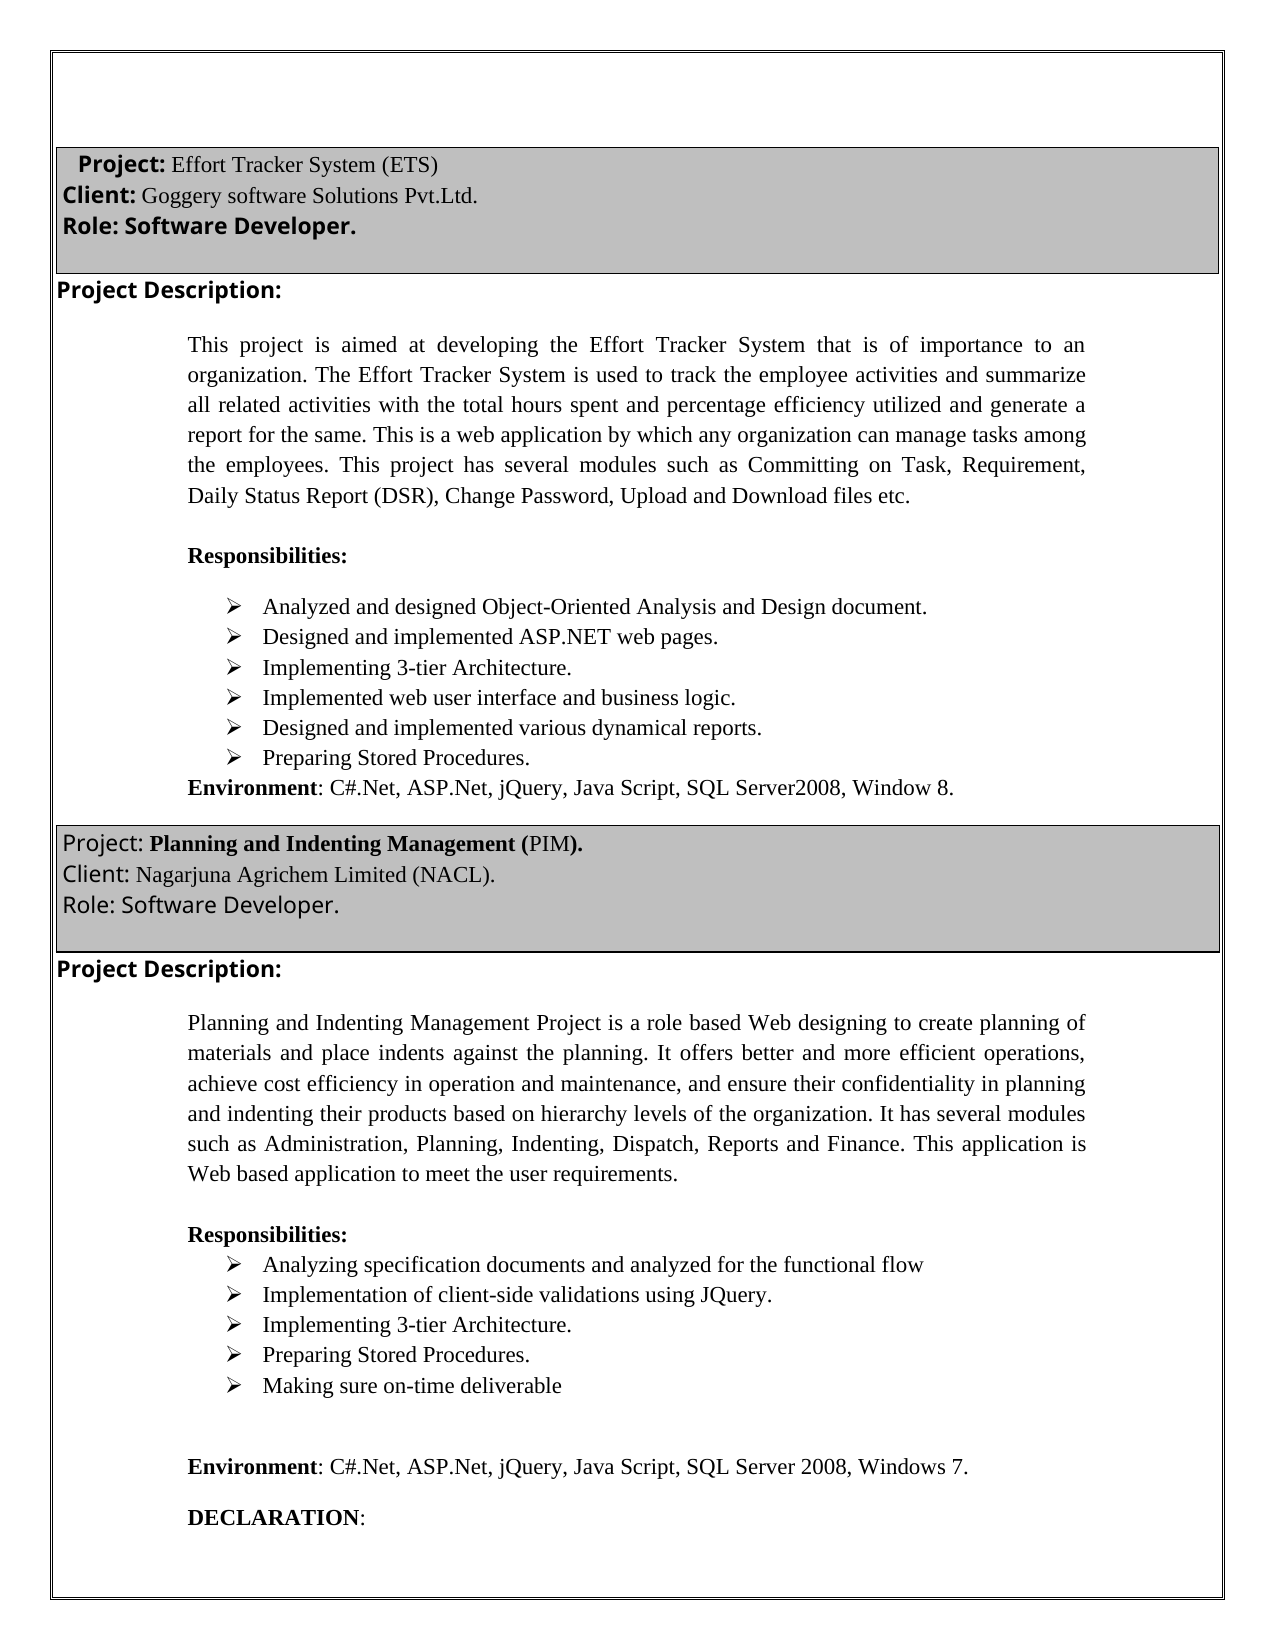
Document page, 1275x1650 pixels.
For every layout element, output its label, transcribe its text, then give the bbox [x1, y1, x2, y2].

list Implementing 3-tier Architecture. [225, 1311, 1087, 1338]
list Implementing 3-tier Architecture. [225, 653, 1087, 680]
text This project is aimed at developing the Effort Tracker System that is of importance to an organization. The Effort Tracker System is used to track the employee activities and summarize all related activities with the total hours spent and percentage efficiency utilized and generate a report for the same. This is a web application by which any organization can manage tasks among the employees. This project has several modules such as Committing on Task, Requirement, Daily Status Report (DSR), Change Password, Upload and Download files etc. [187, 331, 1087, 508]
list Preparing Stored Procedures. [225, 744, 1087, 771]
list Designed and implemented ASP.NET web pages. [225, 623, 1087, 650]
list Analyzed and designed Object-Oriented Analysis and Design document. [225, 593, 1087, 619]
list Analyzing specification documents and analyzed for the functional flow [225, 1251, 1087, 1277]
text Environment: C#.Net, ASP.Net, jQuery, Java Script, SQL Server 2008, Windows 7. [187, 1453, 1087, 1479]
text Environment: C#.Net, ASP.Net, jQuery, Java Script, SQL Server2008, Window 8. [187, 774, 1087, 801]
list Designed and implemented various dynamical reports. [225, 714, 1087, 740]
list Making sure on-time deliverable [225, 1372, 1087, 1398]
text Project Description: [56, 953, 1219, 984]
list Preparing Stored Procedures. [225, 1342, 1087, 1368]
list Implementation of client-side validations using JQuery. [225, 1281, 1087, 1307]
text Responsibilities: [187, 1221, 1087, 1247]
text DECLARATION: [187, 1504, 1087, 1530]
text Responsibilities: [187, 542, 1087, 568]
list Implemented web user interface and business logic. [225, 684, 1087, 710]
text Planning and Indenting Management Project is a role based Web designing to create planning of materials and place indents against the planning. It offers better and more efficient operations, achieve cost efficiency in operation and maintenance, and ensure their confidentiality in planning and indenting their products based on hierarchy levels of the organization. It has several modules such as Administration, Planning, Indenting, Dispatch, Reports and Finance. This application is Web based application to meet the user requirements. [187, 1009, 1087, 1187]
table_header Project: Planning and Indenting Management (PIM). Client: Nagarjuna Agrichem Limited (NACL). Role: Software Developer. [57, 826, 1219, 951]
table_header Project: Effort Tracker System (ETS) Client: Goggery software Solutions Pvt.Ltd. Role: Software Developer. [57, 148, 1218, 273]
text Project Description: [56, 274, 1219, 305]
